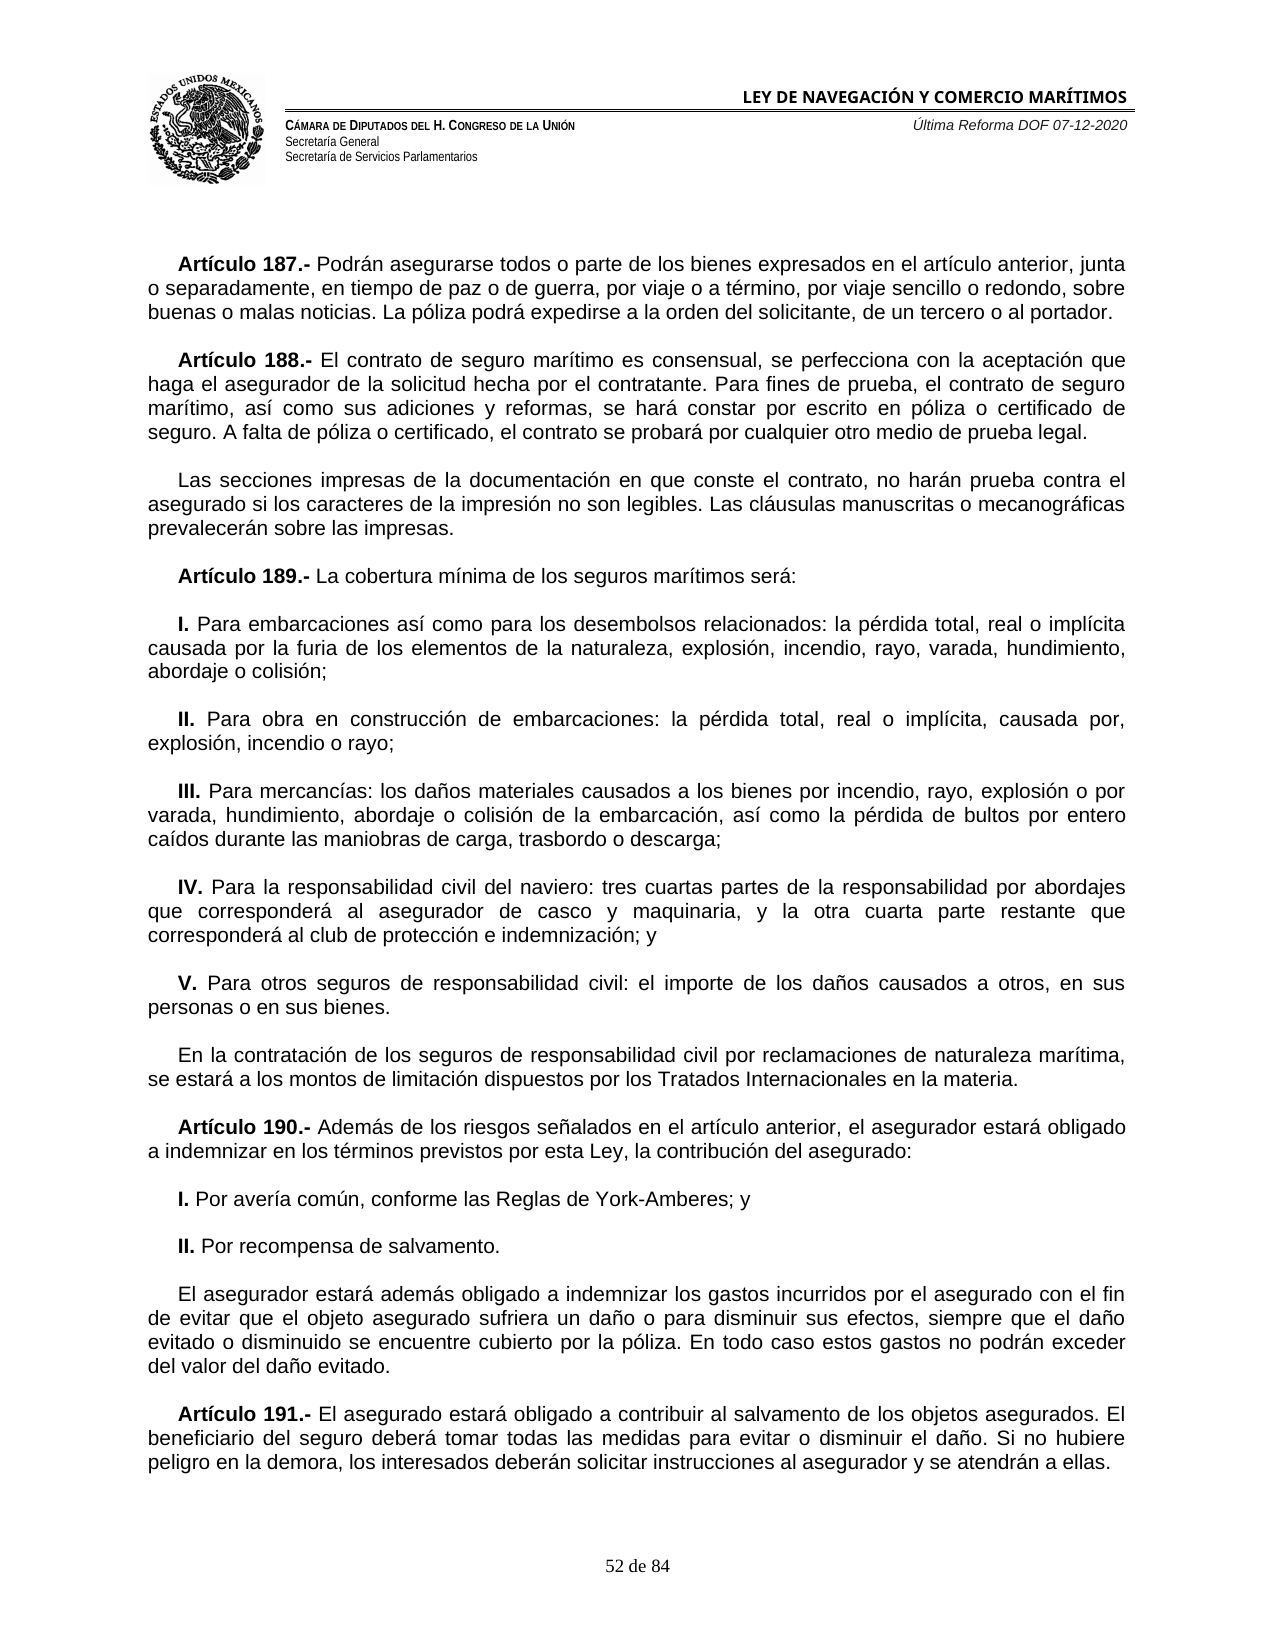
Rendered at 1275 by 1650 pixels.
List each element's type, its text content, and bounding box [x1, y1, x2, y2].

text I. Por avería común, conforme las Reglas de York-Amberes; y [148, 1186, 1127, 1210]
text En la contratación de los seguros de responsabilidad civil por reclamaciones de naturaleza marítima, se estará a los montos de limitación dispuestos por los Tratados Internacionales en la materia. [148, 1043, 1127, 1091]
text Artículo 188.- El contrato de seguro marítimo es consensual, se perfecciona con la aceptación que haga el asegurador de la solicitud hecha por el contratante. Para fines de prueba, el contrato de seguro marítimo, así como sus adiciones y reformas, se hará constar por escrito en póliza o certificado de seguro. A falta de póliza o certificado, el contrato se probará por cualquier otro medio de prueba legal. [148, 348, 1127, 444]
text IV. Para la responsabilidad civil del naviero: tres cuartas partes de la responsabilidad por abordajes que corresponderá al asegurador de casco y maquinaria, y la otra cuarta parte restante que corresponderá al club de protección e indemnización; y [148, 875, 1127, 947]
text I. Para embarcaciones así como para los desembolsos relacionados: la pérdida total, real o implícita causada por la furia de los elementos de la naturaleza, explosión, incendio, rayo, varada, hundimiento, abordaje o colisión; [148, 611, 1127, 683]
text Artículo 191.- El asegurado estará obligado a contribuir al salvamento de los objetos asegurados. El beneficiario del seguro deberá tomar todas las medidas para evitar o disminuir el daño. Si no hubiere peligro en la demora, los interesados deberán solicitar instrucciones al asegurador y se atendrán a ellas. [148, 1402, 1127, 1474]
text Artículo 187.- Podrán asegurarse todos o parte de los bienes expresados en el artículo anterior, junta o separadamente, en tiempo de paz o de guerra, por viaje o a término, por viaje sencillo o redondo, sobre buenas o malas noticias. La póliza podrá expedirse a la orden del solicitante, de un tercero o al portador. [148, 252, 1127, 324]
text Artículo 189.- La cobertura mínima de los seguros marítimos será: [148, 563, 1127, 587]
text V. Para otros seguros de responsabilidad civil: el importe de los daños causados a otros, en sus personas o en sus bienes. [148, 971, 1127, 1019]
text III. Para mercancías: los daños materiales causados a los bienes por incendio, rayo, explosión o por varada, hundimiento, abordaje o colisión de la embarcación, así como la pérdida de bultos por entero caídos durante las maniobras de carga, trasbordo o descarga; [148, 779, 1127, 851]
text II. Para obra en construcción de embarcaciones: la pérdida total, real o implícita, causada por, explosión, incendio o rayo; [148, 707, 1127, 755]
text Las secciones impresas de la documentación en que conste el contrato, no harán prueba contra el asegurado si los caracteres de la impresión no son legibles. Las cláusulas manuscritas o mecanográficas prevalecerán sobre las impresas. [148, 468, 1127, 539]
text El asegurador estará además obligado a indemnizar los gastos incurridos por el asegurado con el fin de evitar que el objeto asegurado sufriera un daño o para disminuir sus efectos, siempre que el daño evitado o disminuido se encuentre cubierto por la póliza. En todo caso estos gastos no podrán exceder del valor del daño evitado. [148, 1282, 1127, 1378]
text Artículo 190.- Además de los riesgos señalados en el artículo anterior, el asegurador estará obligado a indemnizar en los términos previstos por esta Ley, la contribución del asegurado: [148, 1114, 1127, 1162]
text II. Por recompensa de salvamento. [148, 1234, 1127, 1258]
